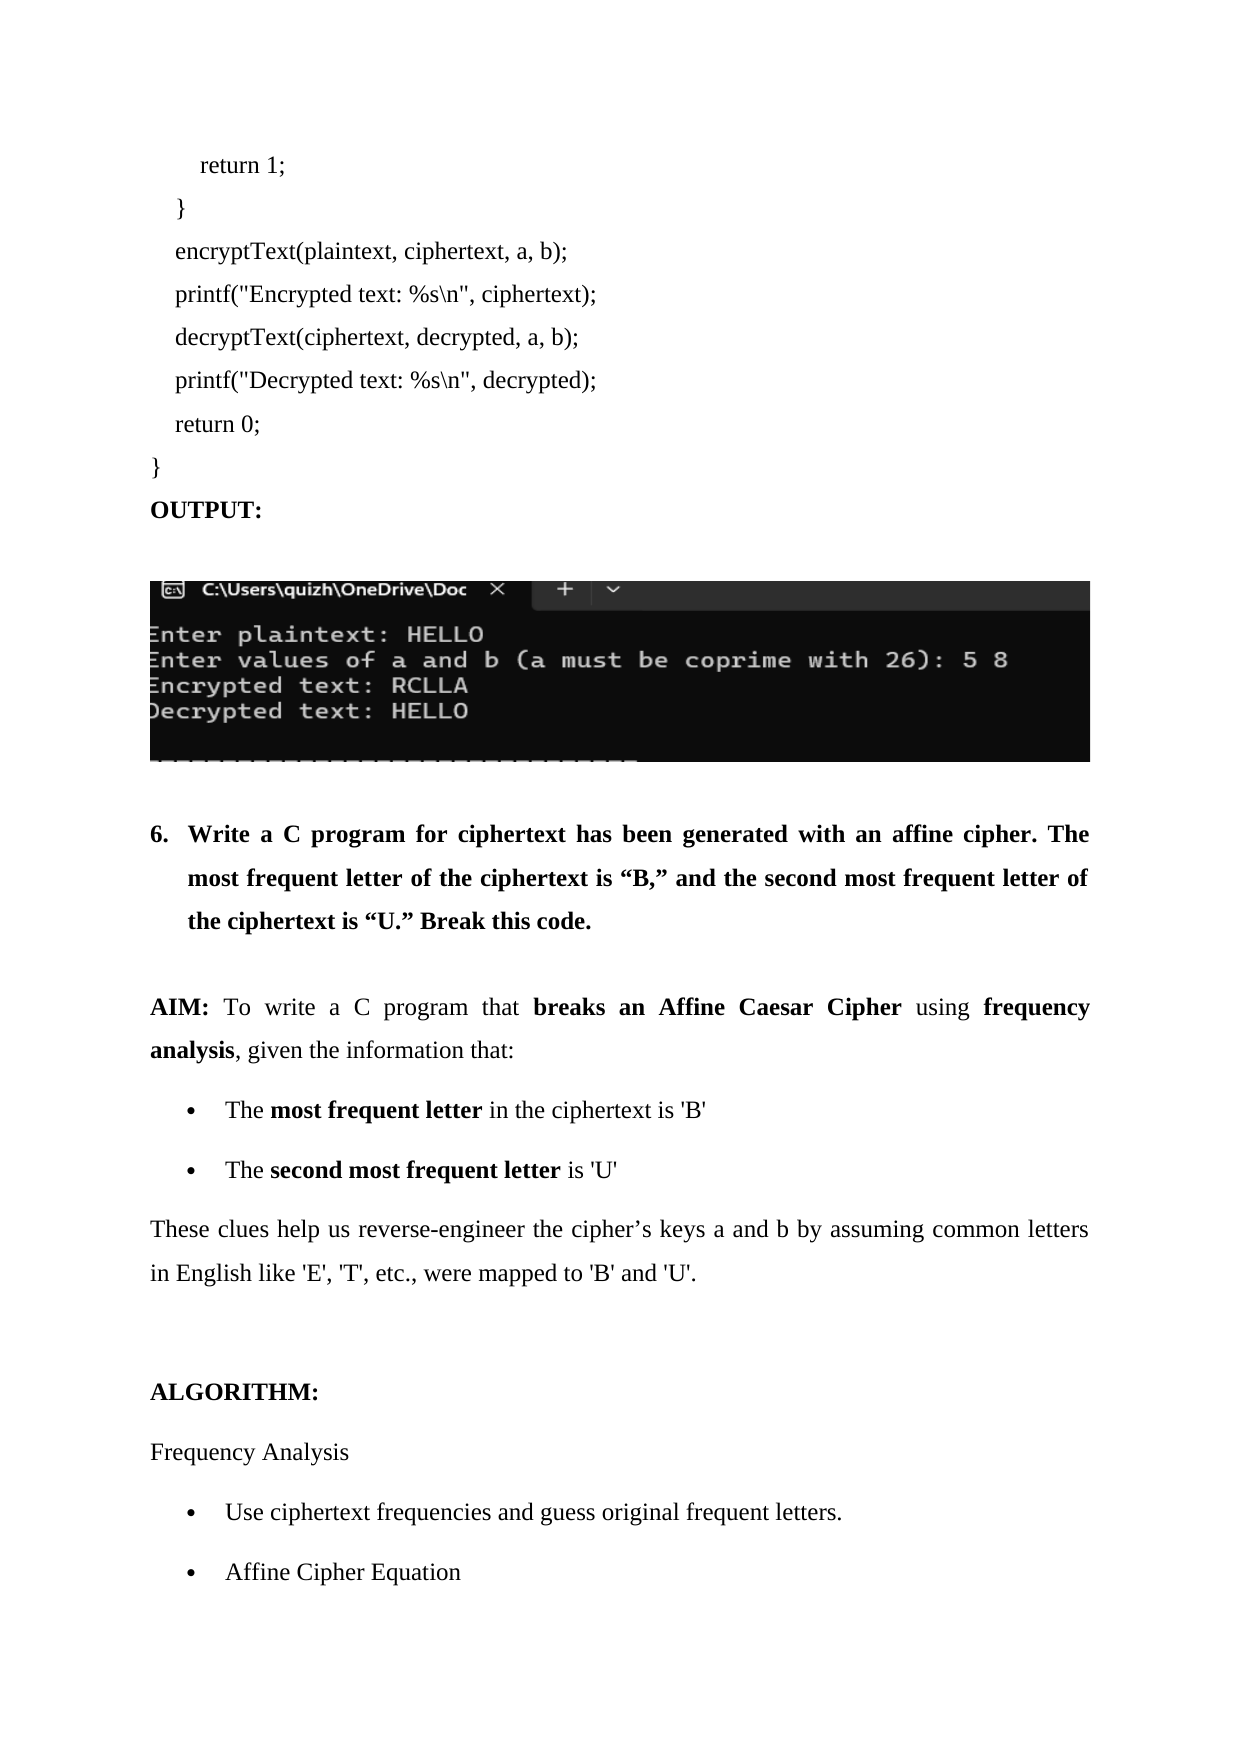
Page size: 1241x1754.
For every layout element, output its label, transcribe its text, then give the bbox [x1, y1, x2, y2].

text } [150, 193, 1090, 222]
picture [150, 581, 1091, 762]
list The second most frequent letter is 'U' [187, 1155, 1090, 1183]
text decryptText(ciphertext, decrypted, a, b); [150, 322, 1090, 351]
text Frequency Analysis [150, 1437, 1090, 1466]
text These clues help us reverse-engineer the cipher’s keys a and b by assuming common letters in English like 'E', 'T', etc., were mapped to 'B' and 'U'. [150, 1214, 1090, 1286]
text AIM: To write a C program that breaks an Affine Caesar Cipher using frequency analysis, given the information that: [150, 992, 1090, 1064]
text return 1; [150, 150, 1090, 179]
text printf("Decrypted text: %s\n", decrypted); [150, 366, 1090, 394]
text ALGORITHM: [150, 1377, 1090, 1406]
list Write a C program for ciphertext has been generated with an affine cipher. The most frequent letter of the ciphertext is “B,” and the second most frequent letter of the ciphertext is “U.” Break this code. [150, 819, 1090, 934]
text printf("Encrypted text: %s\n", ciphertext); [150, 279, 1090, 308]
text } [150, 452, 1090, 481]
list Use ciphertext frequencies and guess original frequent letters. [187, 1497, 1090, 1526]
list Affine Cipher Equation [187, 1557, 1090, 1585]
text OUTPUT: [150, 495, 1090, 524]
list The most frequent letter in the ciphertext is 'B' [187, 1095, 1090, 1124]
text encryptText(plaintext, ciphertext, a, b); [150, 236, 1090, 265]
text return 0; [150, 409, 1090, 437]
